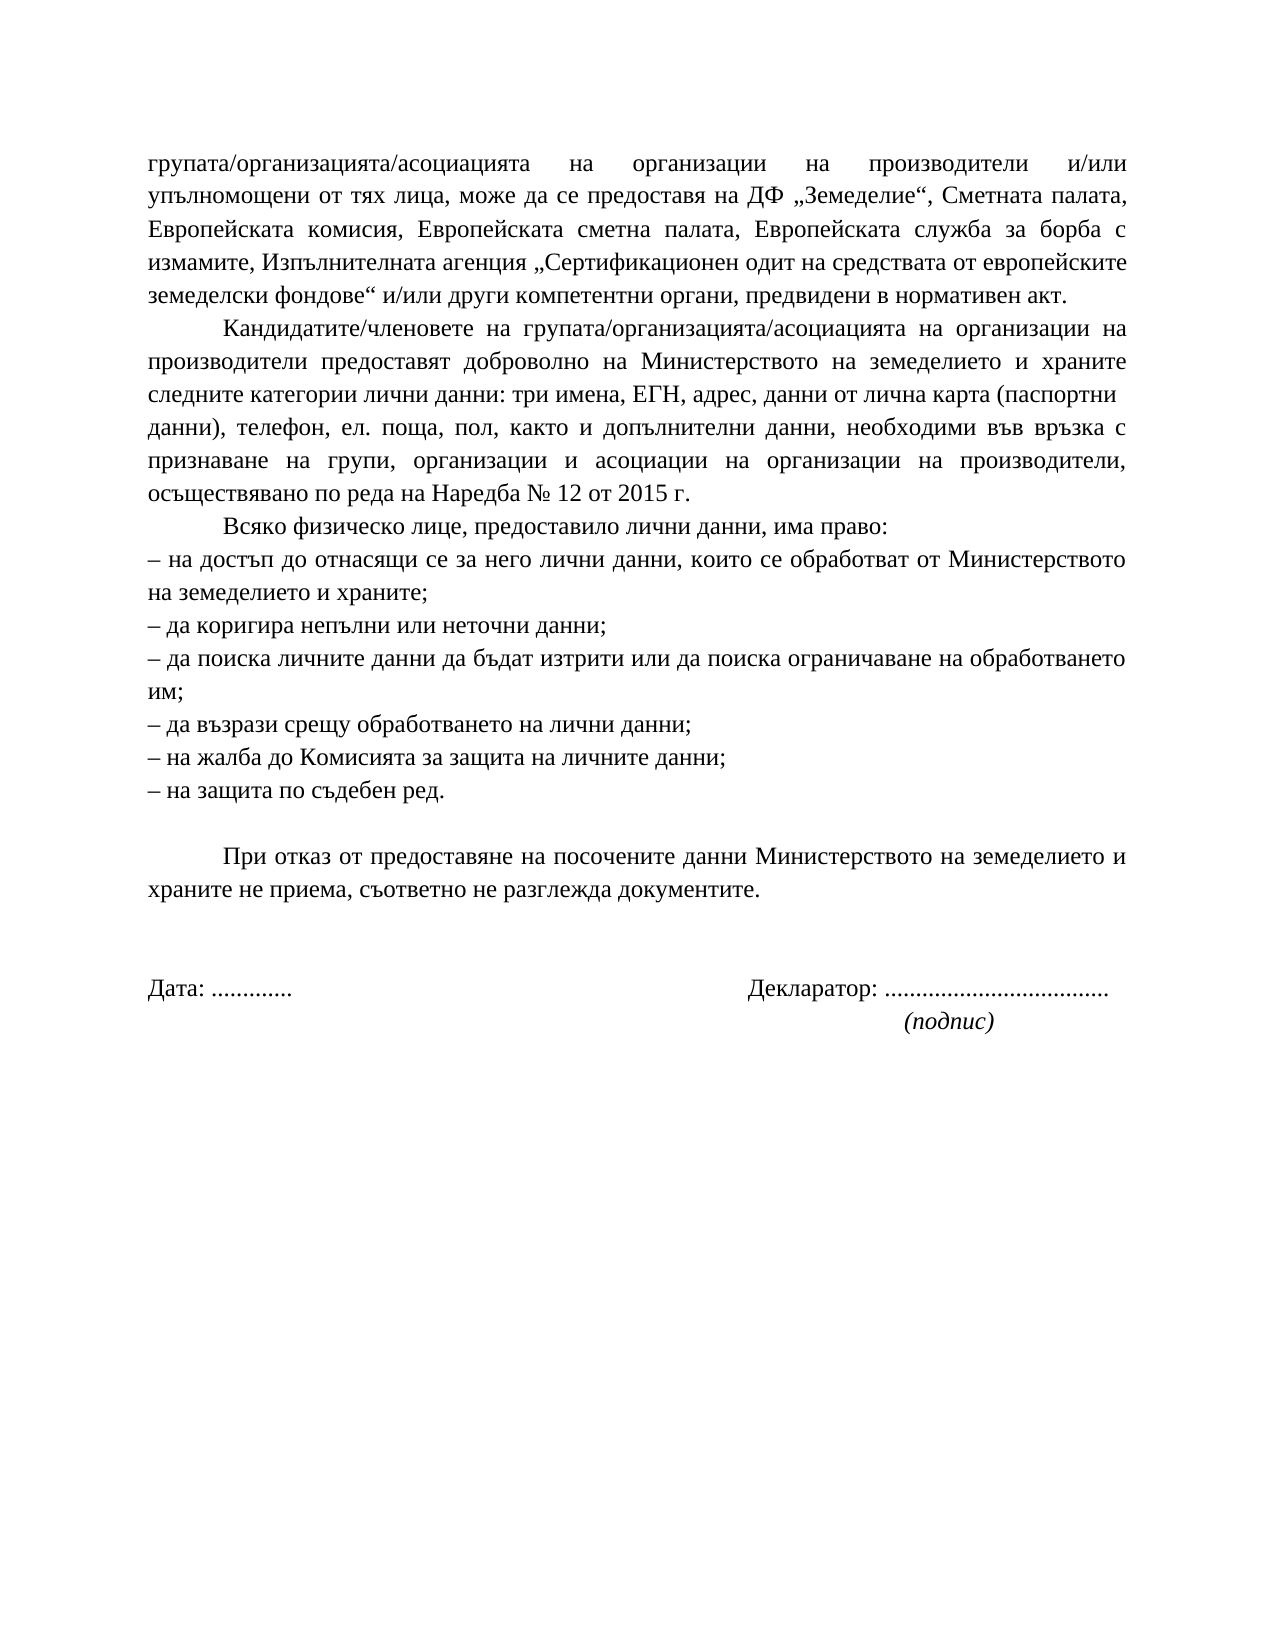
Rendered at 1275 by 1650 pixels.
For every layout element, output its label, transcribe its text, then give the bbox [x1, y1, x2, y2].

text – да възрази срещу обработването на лични данни; [148, 709, 1127, 738]
text Всяко физическо лице, предоставило лични данни, има право: [148, 511, 1127, 539]
text Кандидатите/членовете на групата/организацията/асоциацията на организации на производители предоставят доброволно на Министерството на земеделието и храните следните категории лични данни: три имена, ЕГН, адрес, данни от лична карта (паспортни [148, 313, 1127, 407]
text – на защита по съдебен ред. [148, 775, 1127, 804]
text Дата: ............. Декларатор: .................................... [148, 973, 1127, 1002]
text – на жалба до Комисията за защита на личните данни; [148, 742, 1127, 771]
text При отказ от предоставяне на посочените данни Министерството на земеделието и храните не приема, съответно не разглежда документите. [148, 841, 1127, 903]
text – на достъп до отнасящи се за него лични данни, които се обработват от Министерството на земеделието и храните; [148, 544, 1127, 606]
text данни), телефон, ел. поща, пол, както и допълнителни данни, необходими във връзка с признаване на групи, организации и асоциации на организации на производители, осъществявано по реда на Наредба № 12 от 2015 г. [148, 412, 1127, 507]
text – да коригира непълни или неточни данни; [148, 610, 1127, 639]
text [148, 148, 1127, 308]
text (подпис) [148, 1006, 1127, 1035]
text – да поиска личните данни да бъдат изтрити или да поиска ограничаване на обработването им; [148, 643, 1127, 705]
